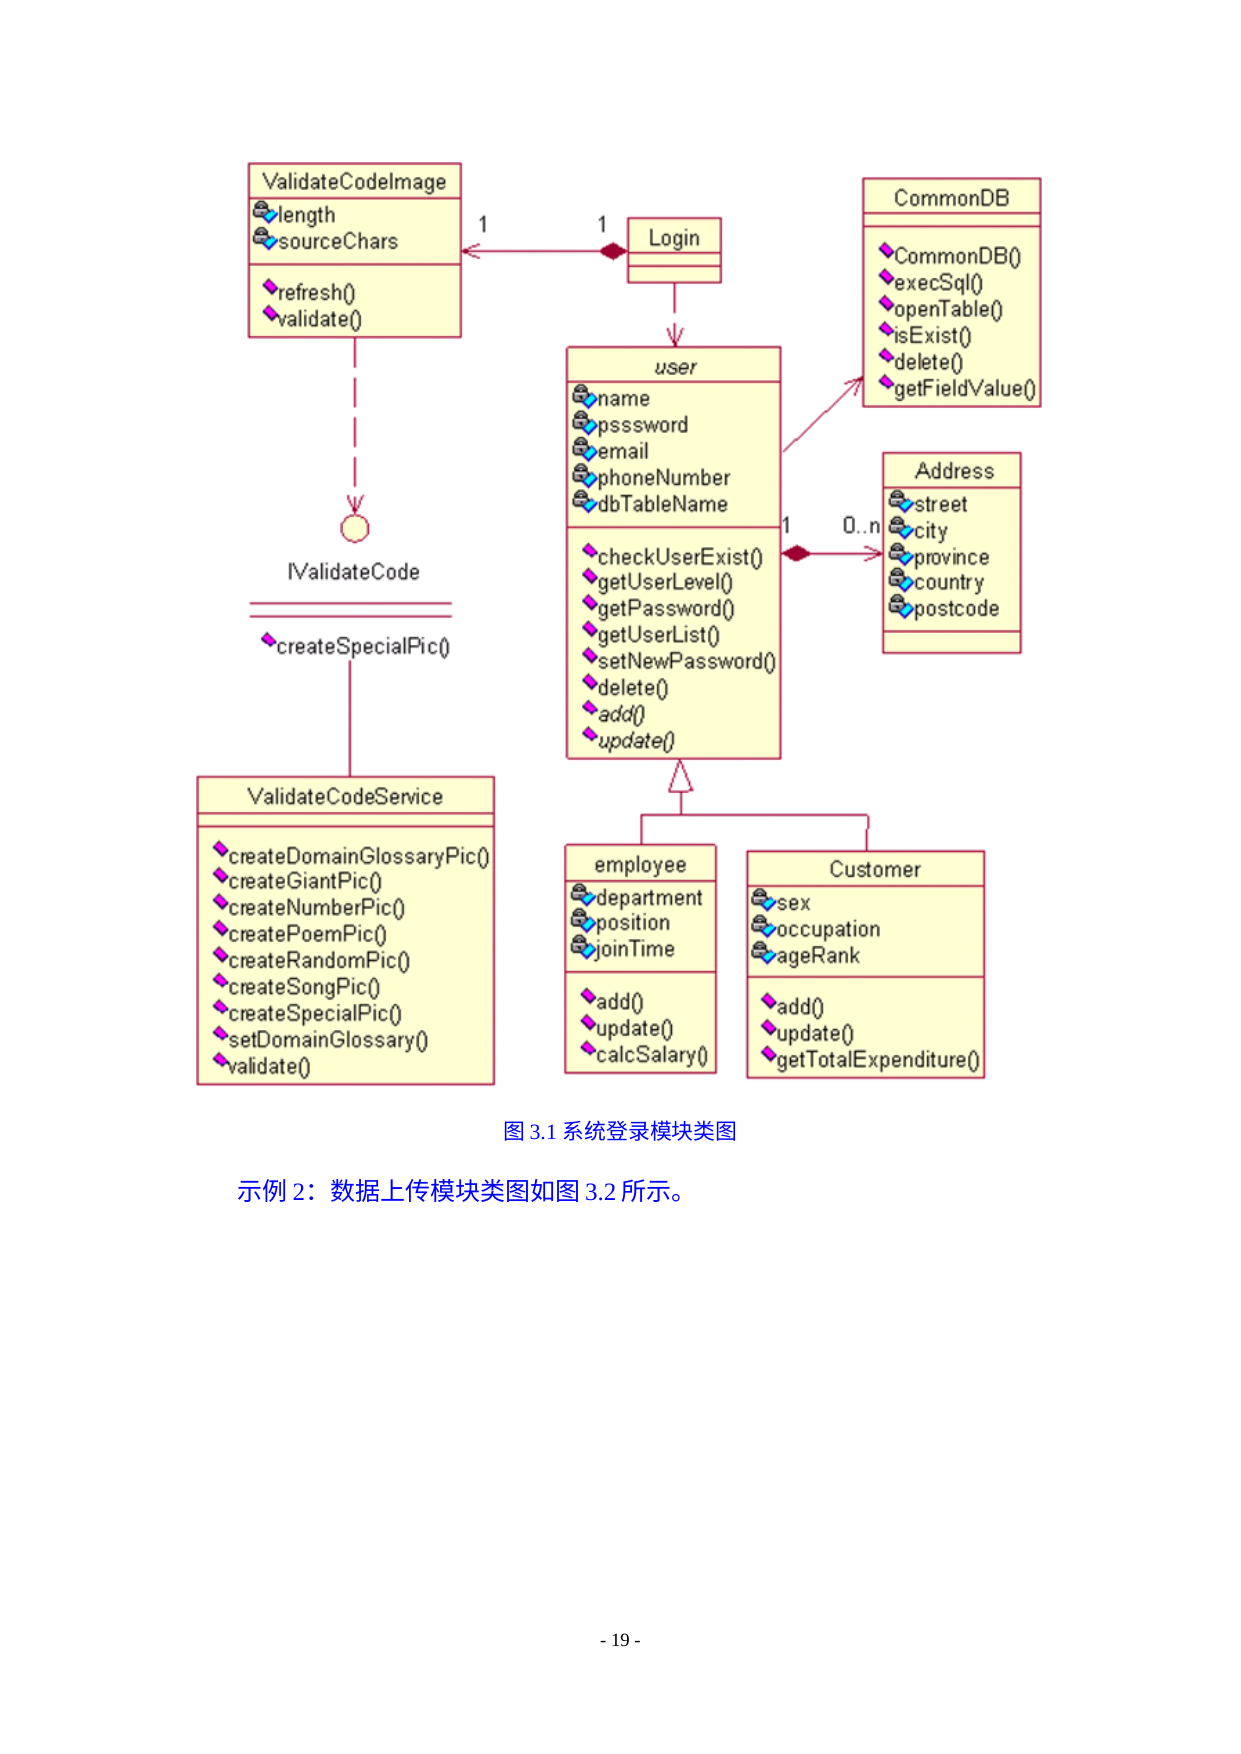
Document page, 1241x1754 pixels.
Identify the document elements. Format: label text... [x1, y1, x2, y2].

text 示例2：数据上传模块类图如图3.2所示。 [187, 1157, 1053, 1222]
text 图3.1 系统登录模块类图 [187, 1113, 1053, 1146]
picture [195, 162, 1045, 1087]
